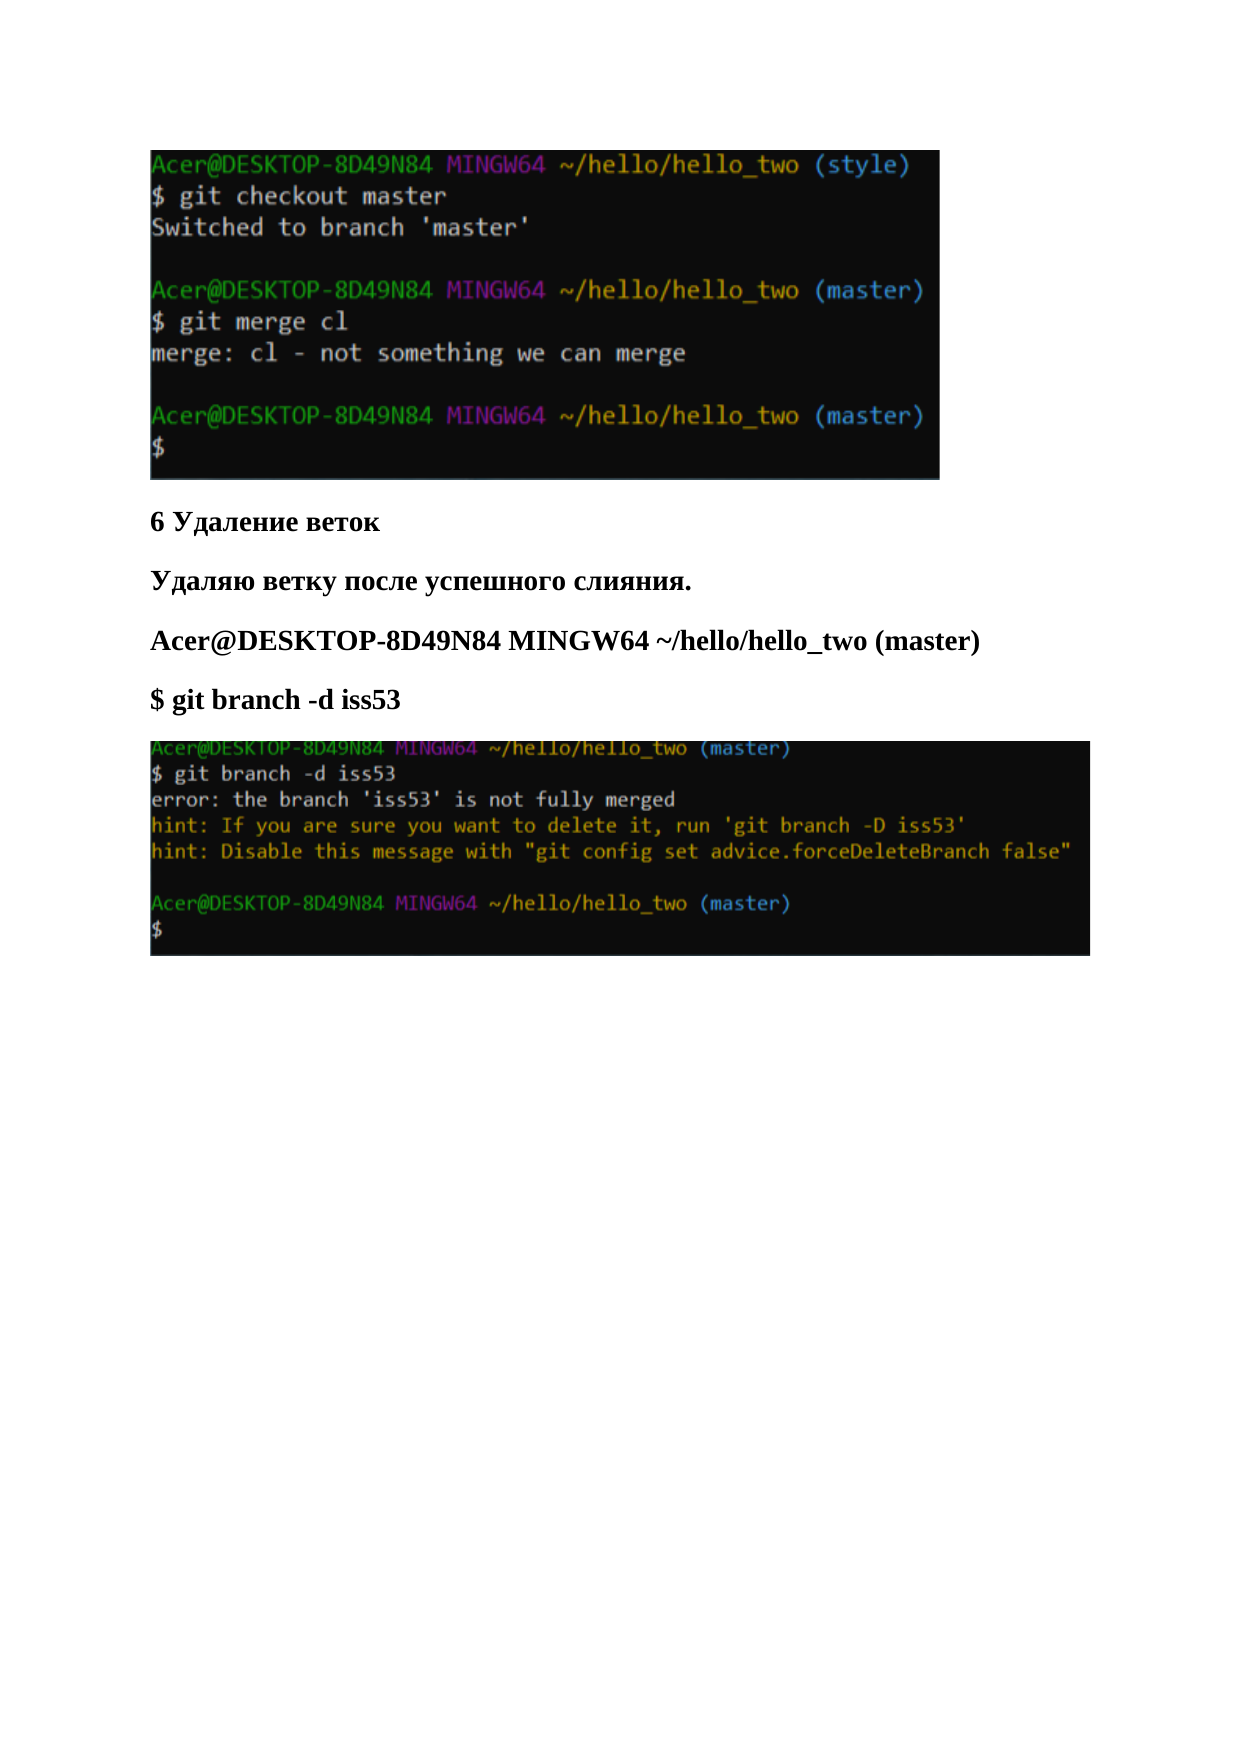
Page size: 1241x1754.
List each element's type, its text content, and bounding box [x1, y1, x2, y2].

text 6 Удаление веток [150, 504, 1090, 537]
picture [150, 150, 940, 480]
text $ git branch -d iss53 [150, 682, 1090, 716]
picture [150, 741, 1091, 956]
text Acer@DESKTOP-8D49N84 MINGW64 ~/hello/hello_two (master) [150, 623, 1090, 656]
text Удаляю ветку после успешного слияния. [150, 563, 1090, 597]
